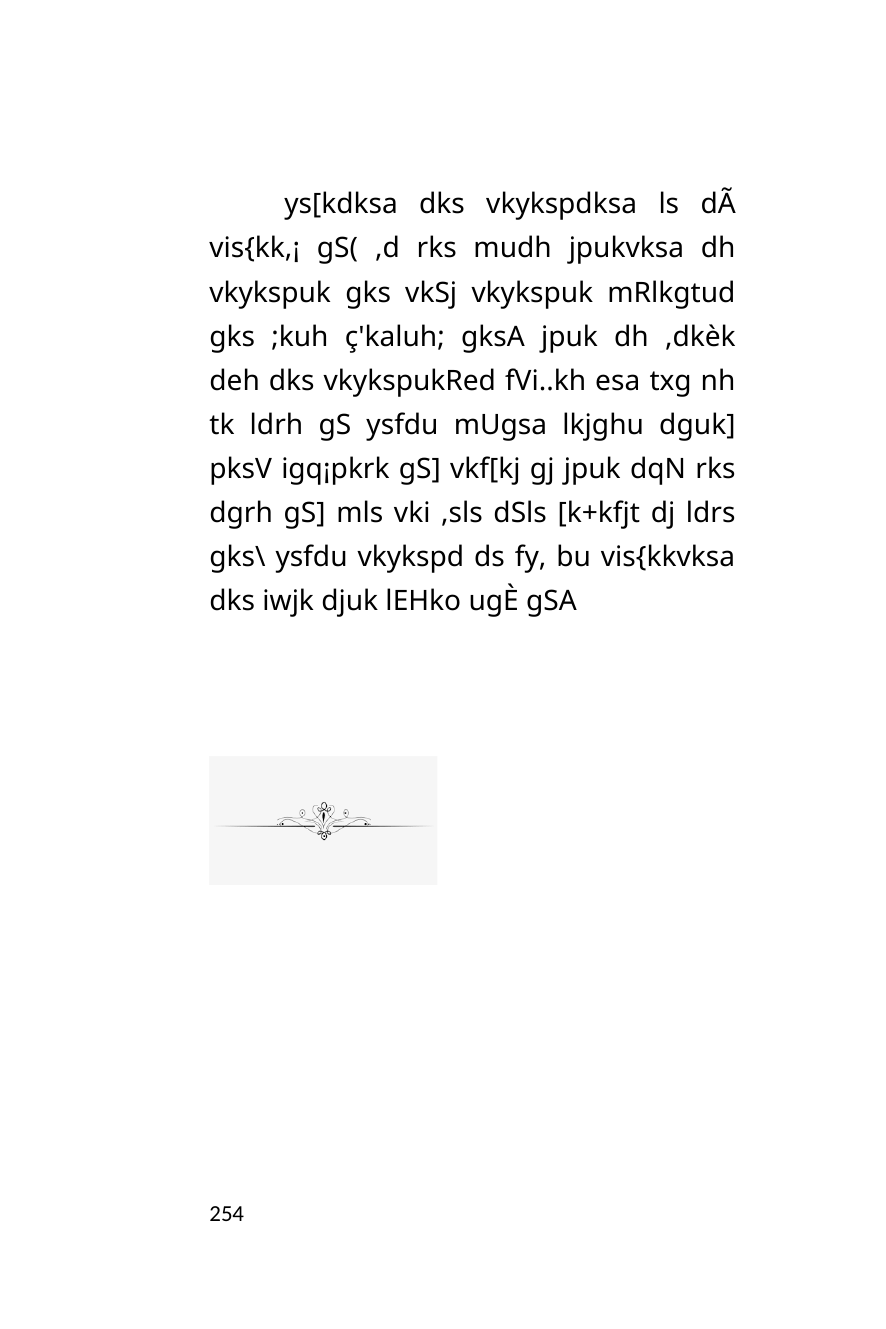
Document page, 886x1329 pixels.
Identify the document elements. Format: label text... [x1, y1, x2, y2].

text ys[kdksa dks vkykspdksa ls dÃ vis{kk,¡ gS( ,d rks mudh jpukvksa dh vkykspuk gks vkSj vkykspuk mRlkgtud gks ;kuh ç'kaluh; gksA jpuk dh ,dkèk deh dks vkykspukRed fVi..kh esa txg nh tk ldrh gS ysfdu mUgsa lkjghu dguk] pksV igq¡pkrk gS] vkf[kj gj jpuk dqN rks dgrh gS] mls vki ,sls dSls [k+kfjt dj ldrs gks\ ysfdu vkykspd ds fy, bu vis{kkvksa dks iwjk djuk lEHko ugÈ gSA [209, 150, 736, 619]
picture [209, 756, 438, 885]
